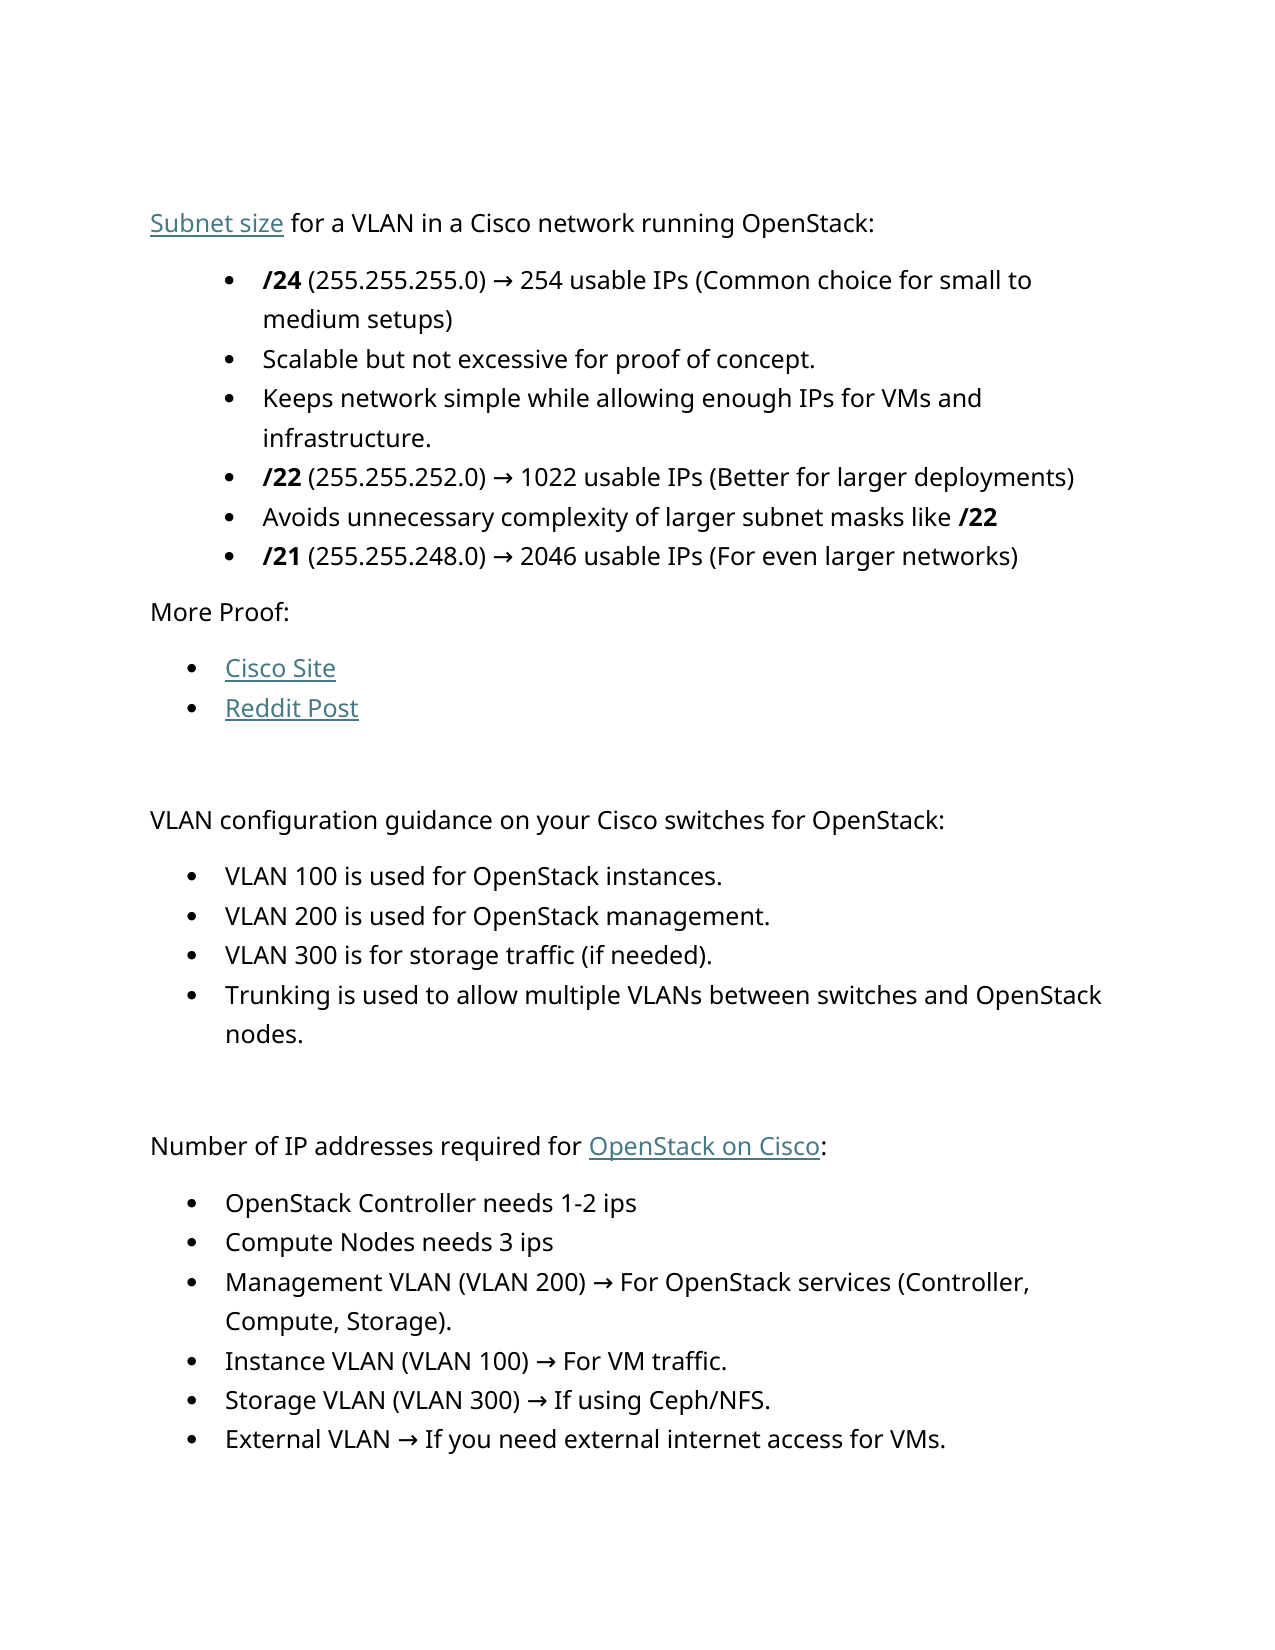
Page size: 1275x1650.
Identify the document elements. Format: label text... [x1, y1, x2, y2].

list Keeps network simple while allowing enough IPs for VMs and infrastructure. [225, 381, 1125, 454]
list Instance VLAN (VLAN 100) → For VM traffic. [187, 1343, 1125, 1377]
list OpenStack Controller needs 1-2 ips [187, 1185, 1125, 1219]
list Reddit Post [187, 690, 1125, 724]
list Avoids unnecessary complexity of larger subnet masks like /22 [225, 499, 1125, 533]
list /22 (255.255.252.0) → 1022 usable IPs (Better for larger deployments) [225, 460, 1125, 494]
list Trunking is used to allow multiple VLANs between switches and OpenStack nodes. [187, 977, 1125, 1051]
list Cisco Site [187, 651, 1125, 685]
text VLAN configuration guidance on your Cisco switches for OpenStack: [150, 803, 1125, 837]
list VLAN 100 is used for OpenStack instances. [187, 859, 1125, 893]
list Management VLAN (VLAN 200) → For OpenStack services (Controller, Compute, Storage). [187, 1264, 1125, 1338]
text Subnet size for a VLAN in a Cisco network running OpenStack: [150, 206, 1125, 240]
list VLAN 300 is for storage traffic (if needed). [187, 938, 1125, 972]
list Compute Nodes needs 3 ips [187, 1225, 1125, 1259]
text Number of IP addresses required for OpenStack on Cisco: [150, 1129, 1125, 1163]
list /24 (255.255.255.0) → 254 usable IPs (Common choice for small to medium setups) [225, 262, 1125, 336]
list Storage VLAN (VLAN 300) → If using Ceph/NFS. [187, 1383, 1125, 1417]
list /21 (255.255.248.0) → 2046 usable IPs (For even larger networks) [225, 539, 1125, 573]
list Scalable but not excessive for proof of concept. [225, 341, 1125, 375]
text More Proof: [150, 595, 1125, 629]
list External VLAN → If you need external internet access for VMs. [187, 1422, 1125, 1456]
list VLAN 200 is used for OpenStack management. [187, 898, 1125, 932]
